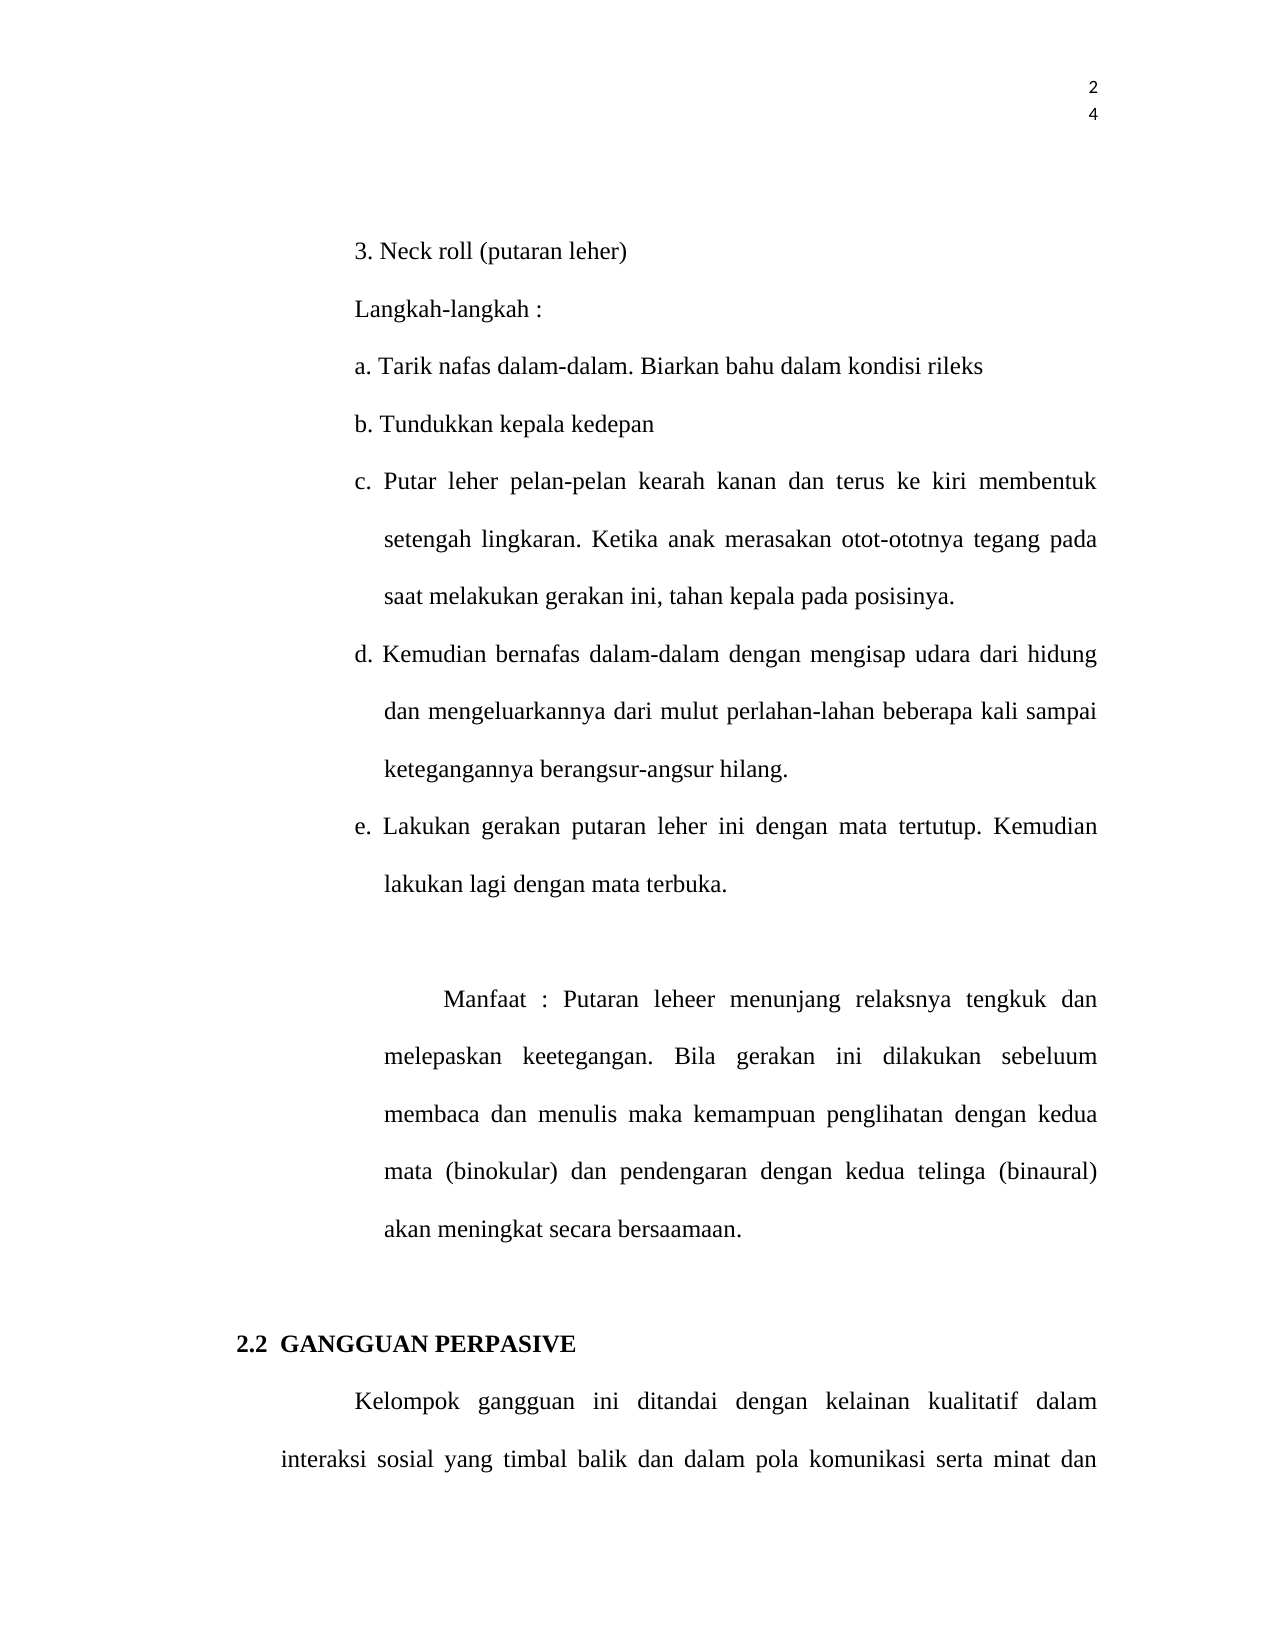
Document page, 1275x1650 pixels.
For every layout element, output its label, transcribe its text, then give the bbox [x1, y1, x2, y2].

list a. Tarik nafas dalam-dalam. Biarkan bahu dalam kondisi rileks [354, 351, 1098, 380]
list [281, 1386, 1098, 1472]
list b. Tundukkan kepala kedepan [354, 409, 1098, 437]
list 3. Neck roll (putaran leher) [295, 236, 1098, 265]
list e. Lakukan gerakan putaran leher ini dengan mata tertutup. Kemudian lakukan lagi dengan mata terbuka. [354, 811, 1098, 897]
list d. Kemudian bernafas dalam-dalam dengan mengisap udara dari hidung dan mengeluarkannya dari mulut perlahan-lahan beberapa kali sampai ketegangannya berangsur-angsur hilang. [354, 639, 1098, 782]
list c. Putar leher pelan-pelan kearah kanan dan terus ke kiri membentuk setengah lingkaran. Ketika anak merasakan otot-ototnya tegang pada saat melakukan gerakan ini, tahan kepala pada posisinya. [354, 466, 1098, 610]
list 2.2 GANGGUAN PERPASIVE [236, 1329, 1098, 1357]
list Langkah-langkah : [295, 294, 1098, 322]
list Manfaat : Putaran leheer menunjang relaksnya tengkuk dan melepaskan keetegangan. Bila gerakan ini dilakukan sebeluum membaca dan menulis maka kemampuan penglihatan dengan kedua mata (binokular) dan pendengaran dengan kedua telinga (binaural) akan meningkat secara bersaamaan. [384, 984, 1098, 1242]
